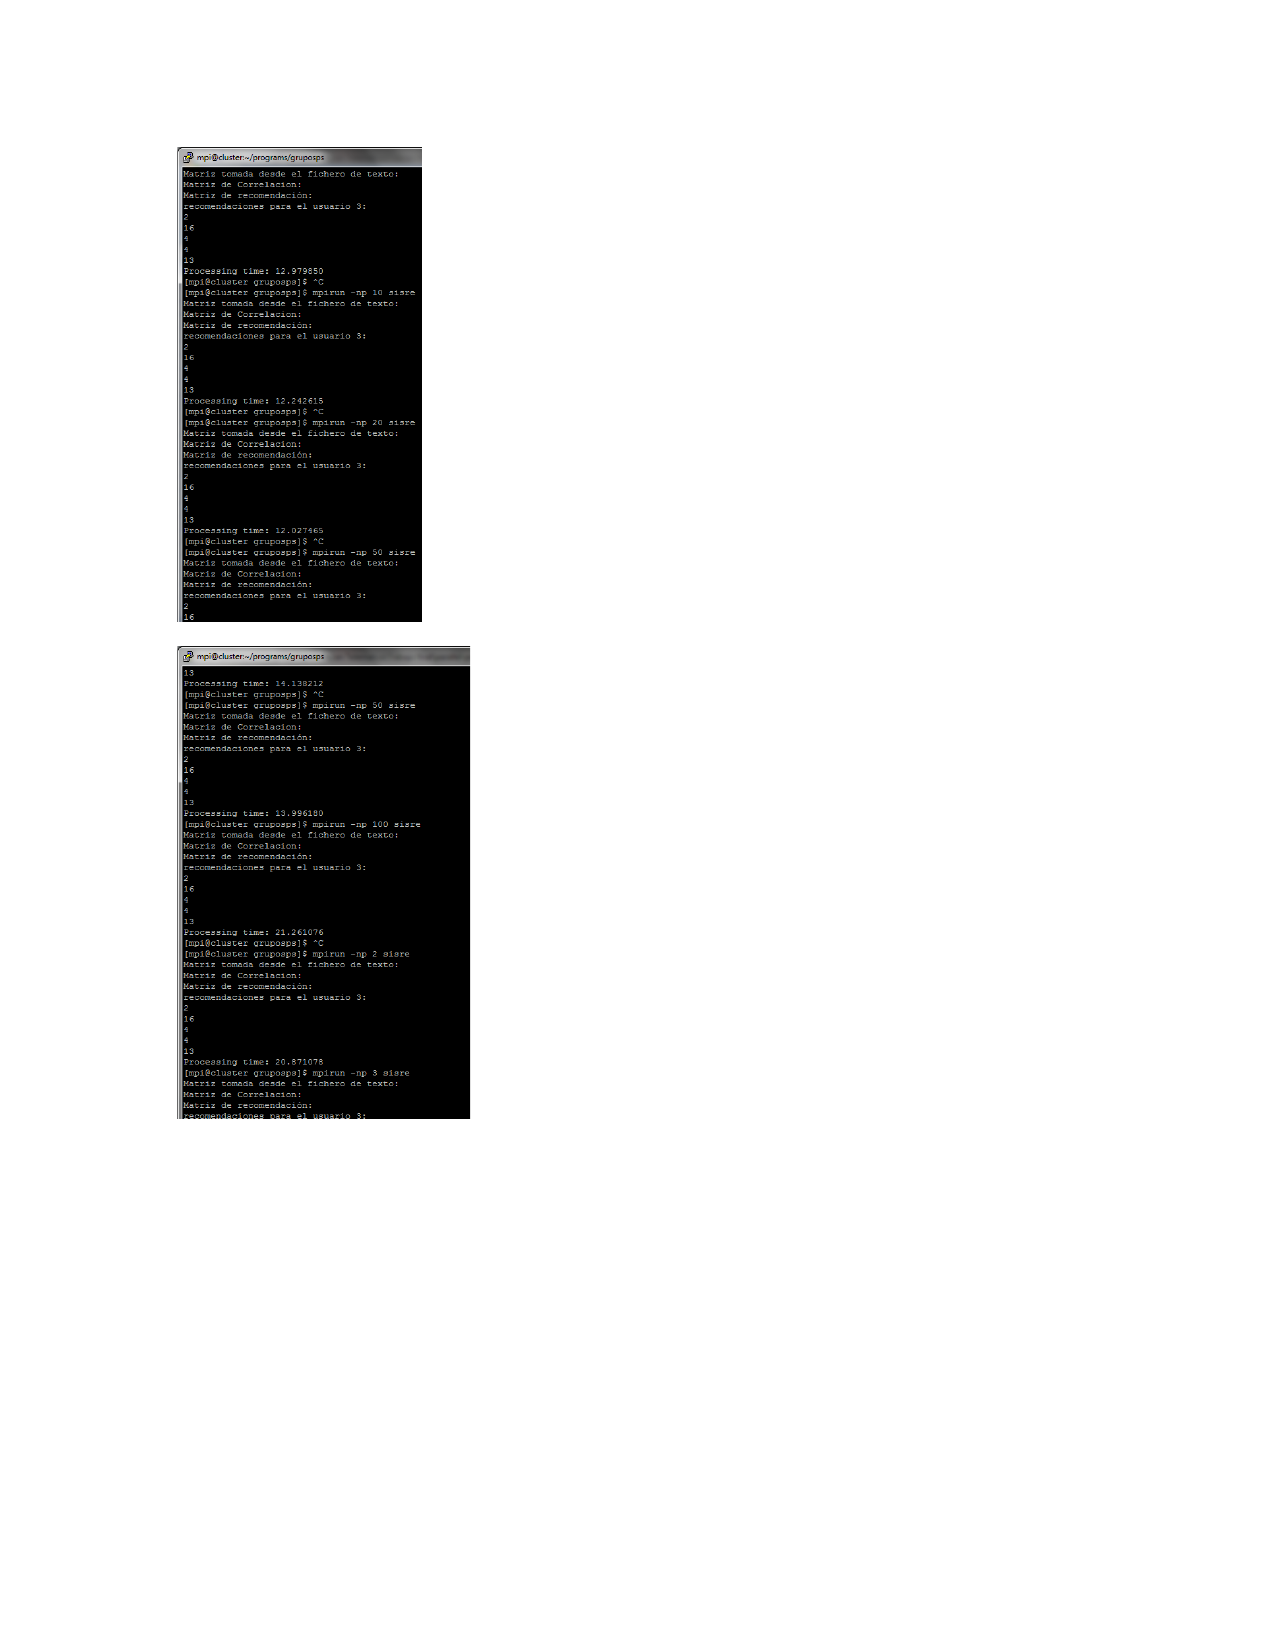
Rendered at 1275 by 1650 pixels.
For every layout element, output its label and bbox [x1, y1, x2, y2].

picture [177, 646, 471, 1119]
picture [177, 147, 422, 622]
